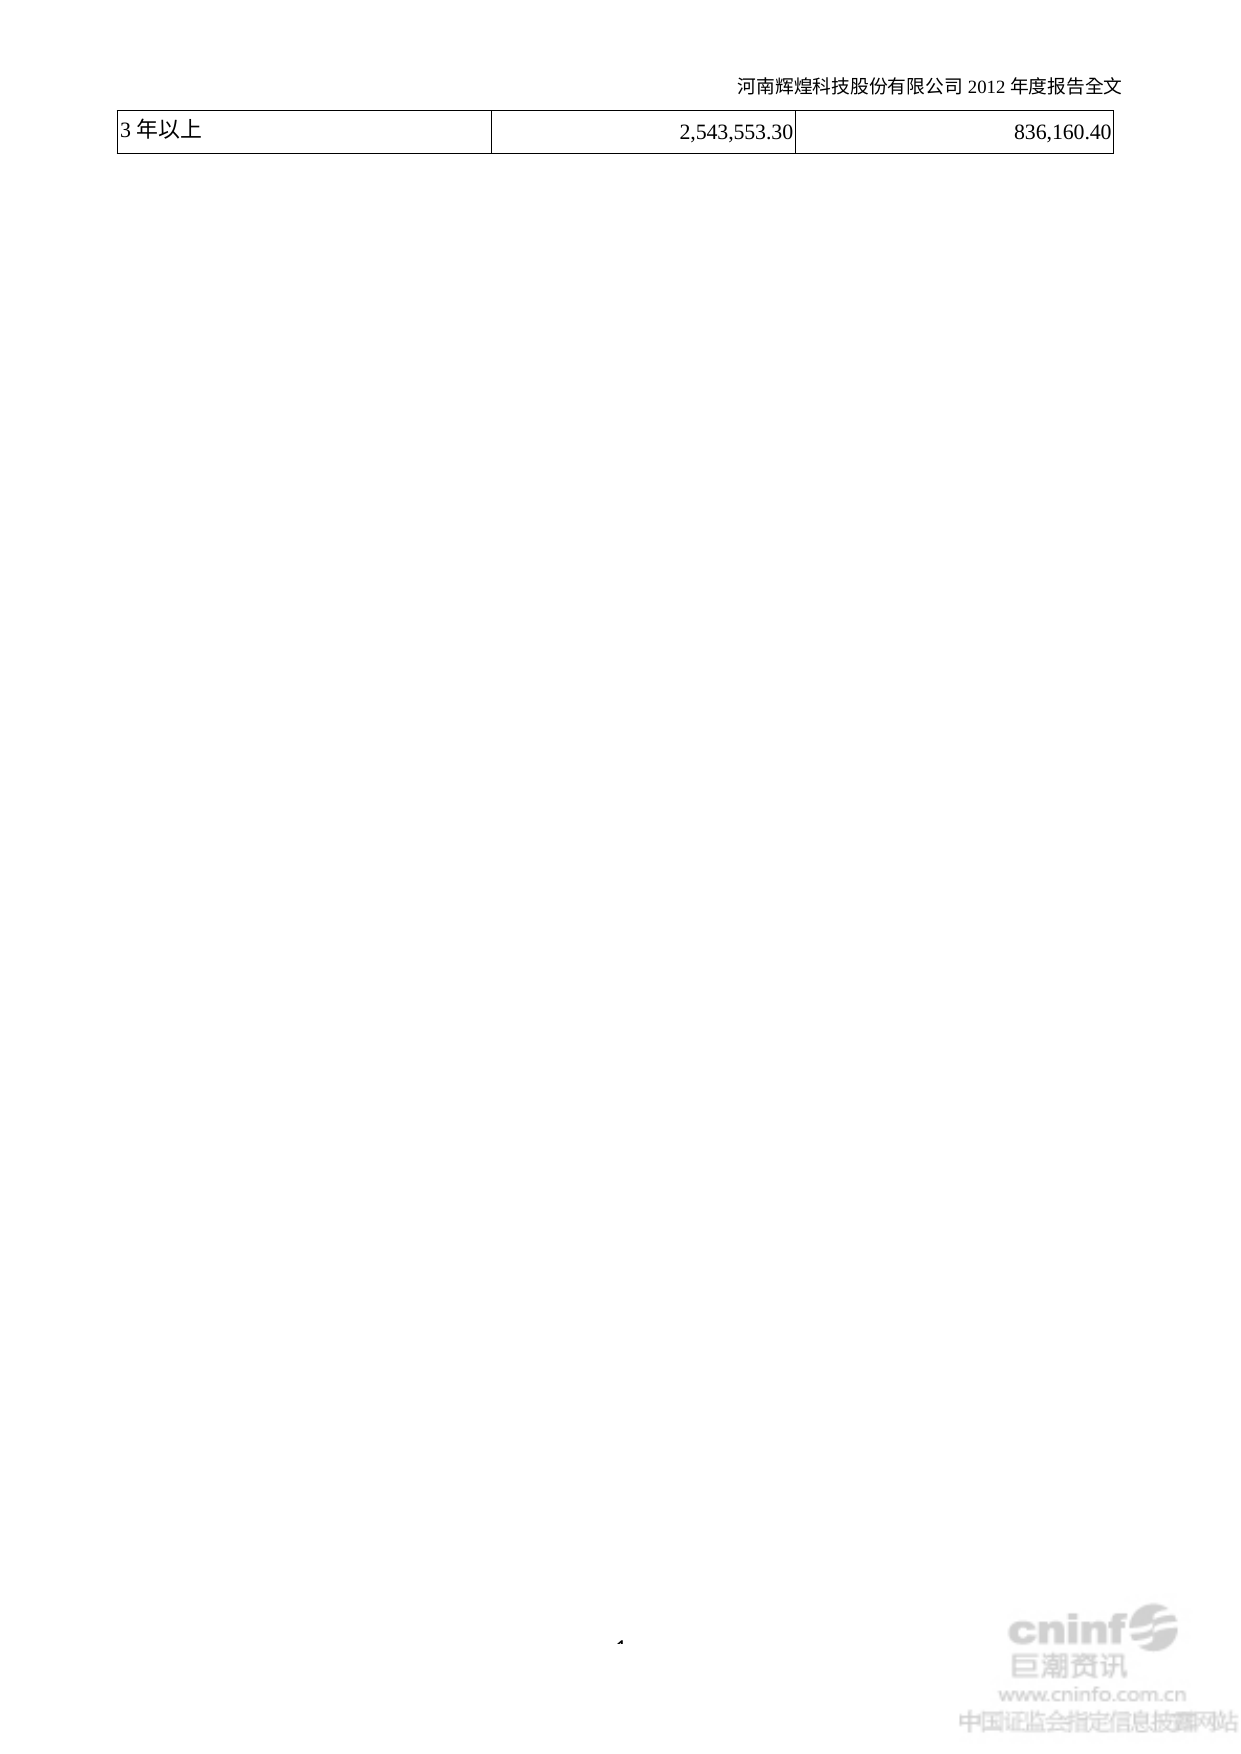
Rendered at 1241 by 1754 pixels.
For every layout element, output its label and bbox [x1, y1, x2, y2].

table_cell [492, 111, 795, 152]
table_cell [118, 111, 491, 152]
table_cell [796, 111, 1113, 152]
picture [958, 1593, 1241, 1754]
